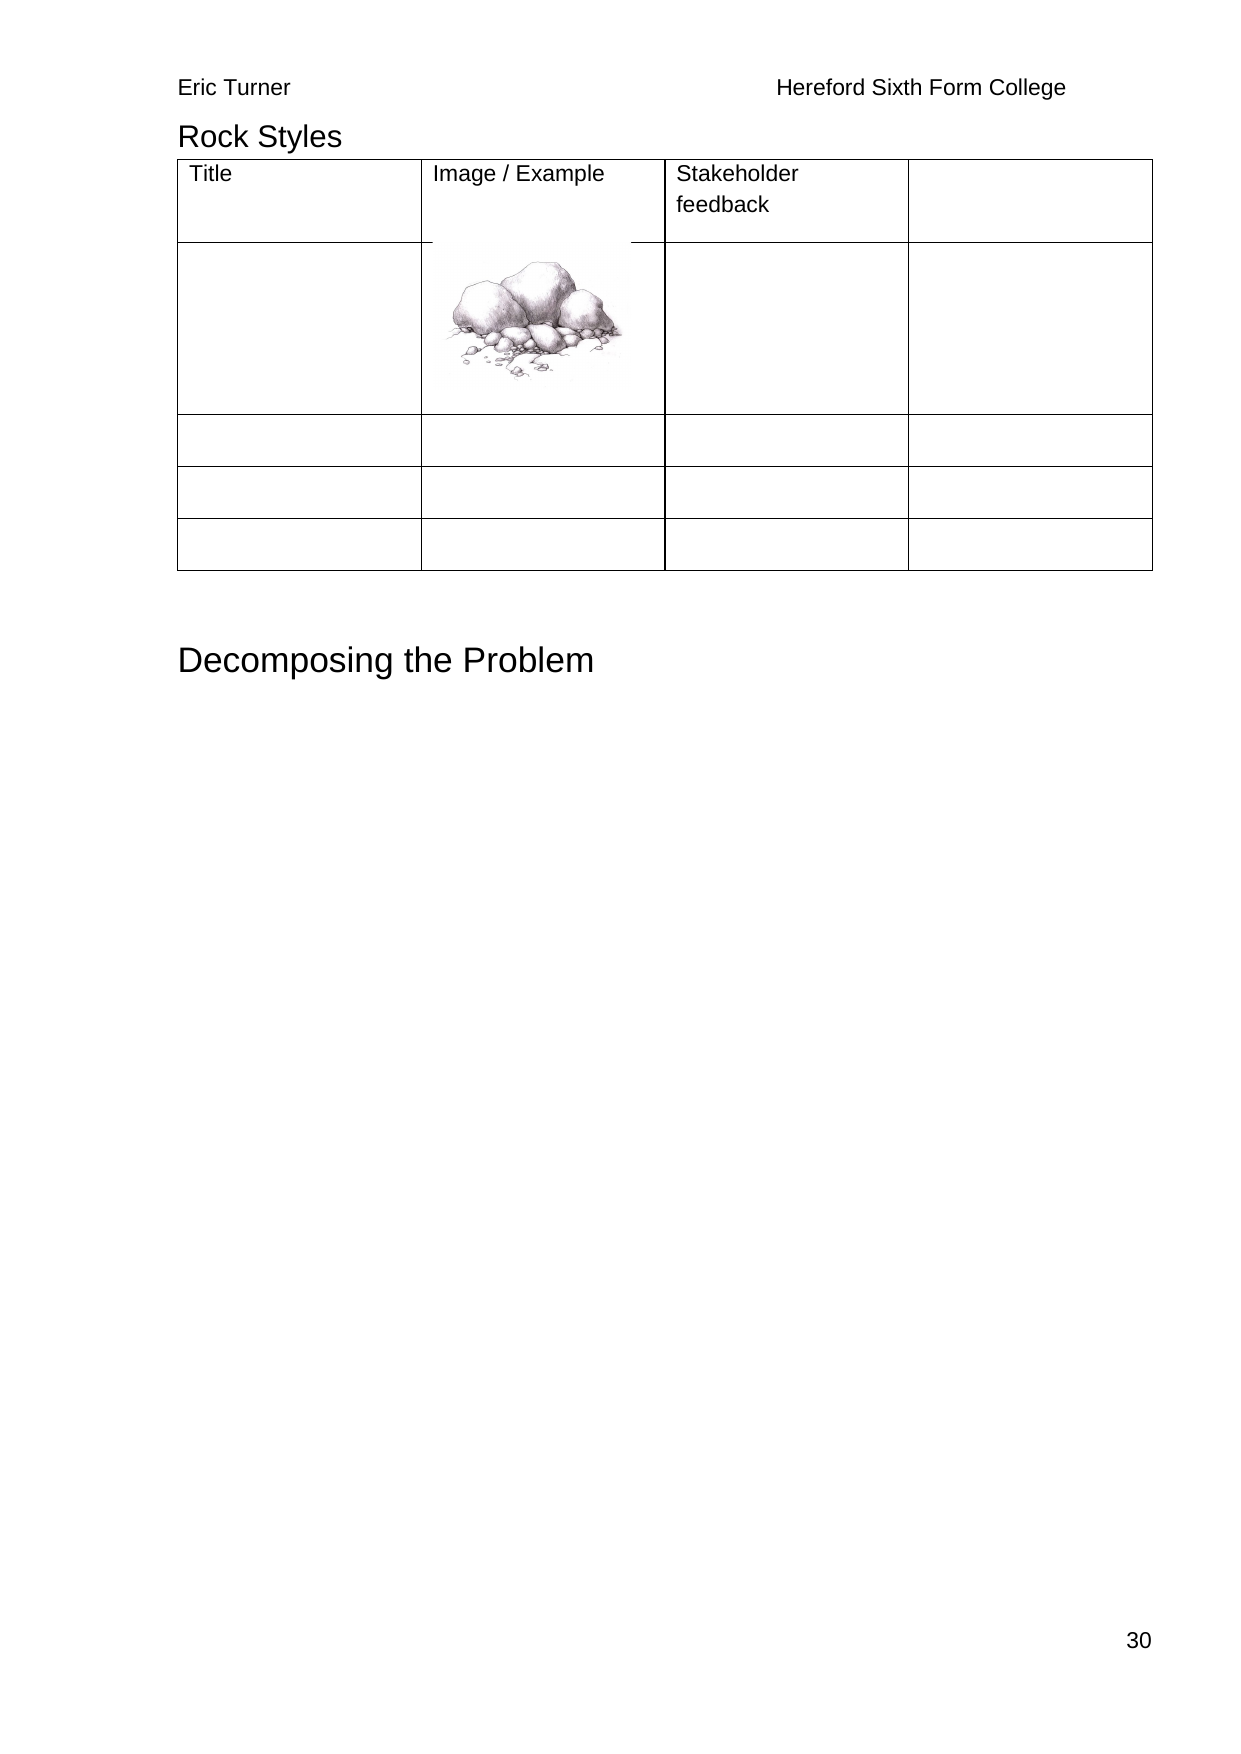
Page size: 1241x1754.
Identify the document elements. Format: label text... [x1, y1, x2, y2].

table_header [909, 160, 1152, 242]
table_cell [422, 467, 664, 518]
table_cell [666, 467, 908, 518]
table_cell [909, 415, 1152, 466]
table_cell [909, 467, 1152, 518]
table_cell [422, 415, 664, 466]
table_cell [178, 467, 421, 518]
table_cell [178, 243, 421, 414]
table_cell [178, 519, 421, 570]
table_cell [666, 243, 908, 414]
subtitle Rock Styles [177, 118, 1152, 154]
table_cell [422, 519, 664, 570]
table_cell [909, 519, 1152, 570]
table_header Image / Example [422, 160, 664, 242]
table_header Stakeholder feedback [666, 160, 908, 242]
table_cell [422, 243, 664, 414]
table_cell [178, 415, 421, 466]
table_header Title [178, 160, 421, 242]
table_cell [909, 243, 1152, 414]
picture [432, 242, 632, 390]
table_cell [666, 519, 908, 570]
table_cell [666, 415, 908, 466]
subtitle Decomposing the Problem [177, 639, 1152, 679]
